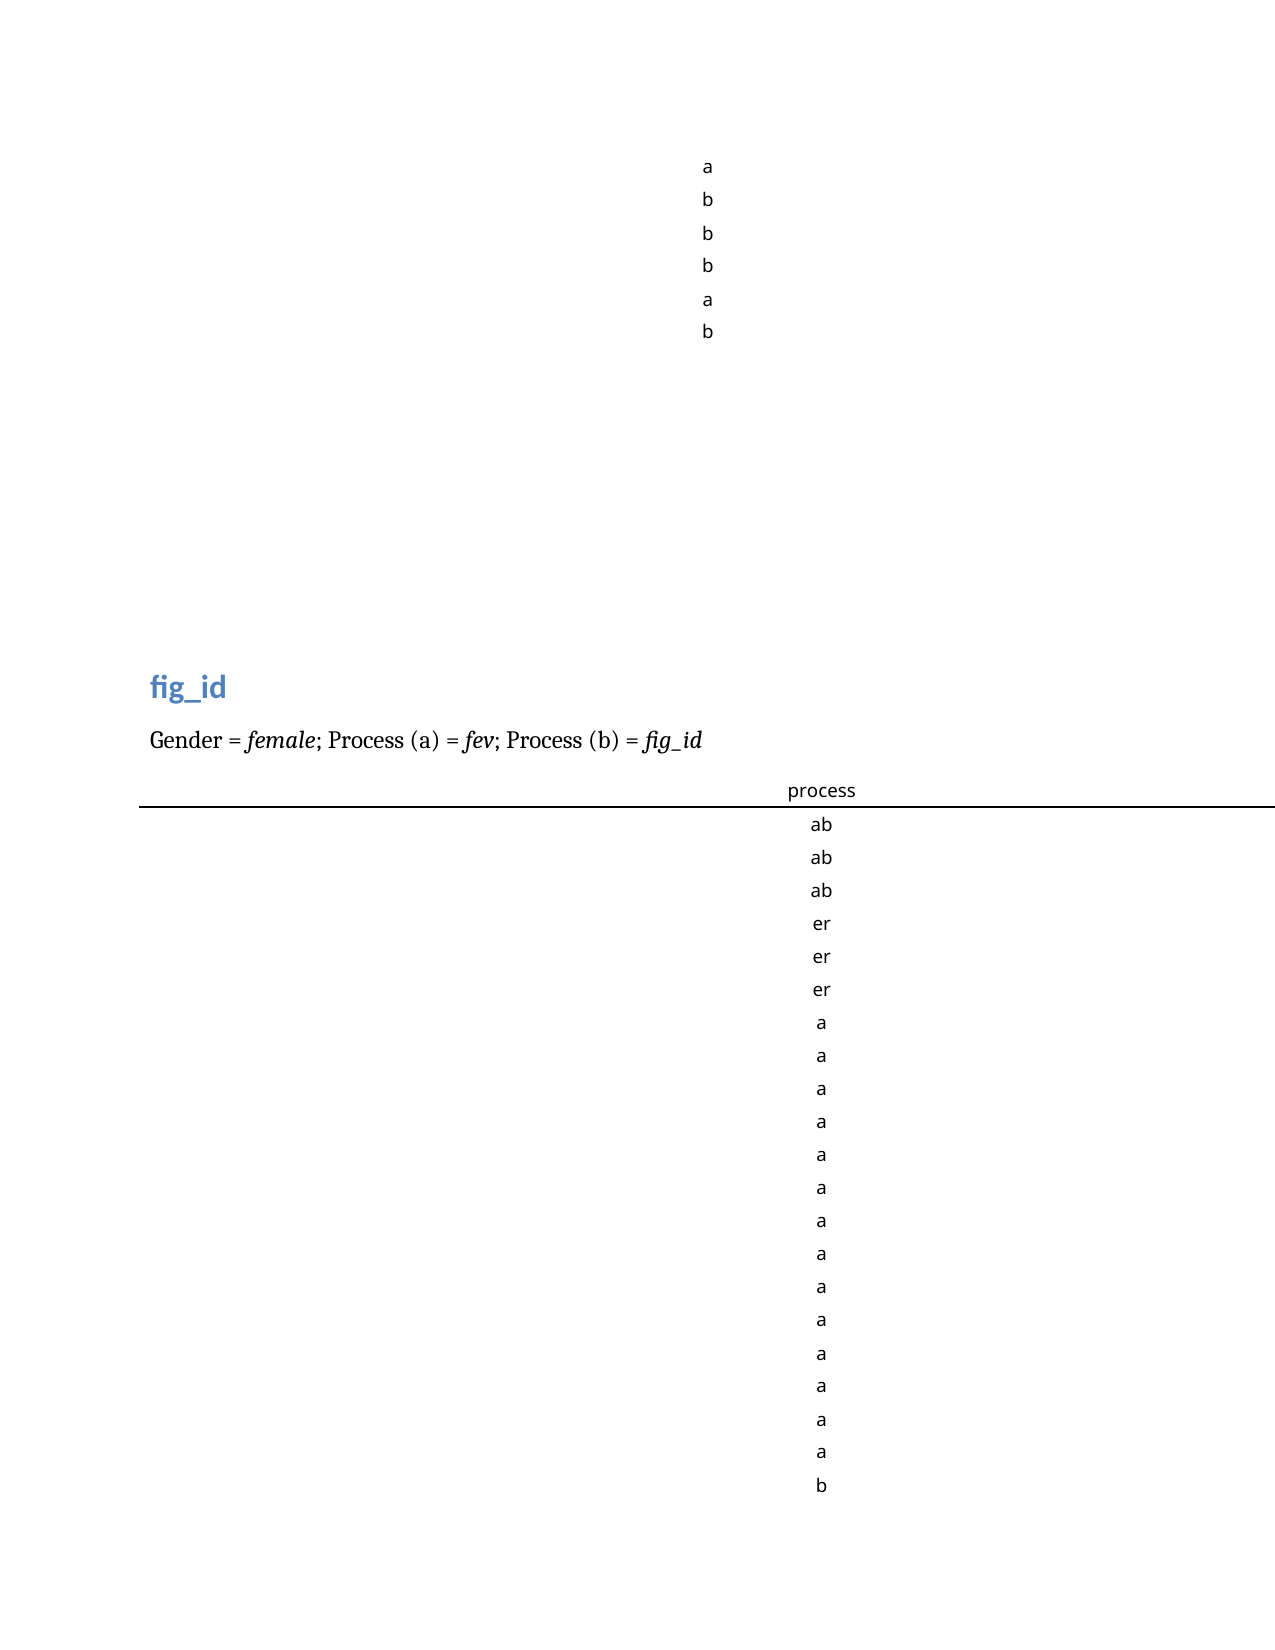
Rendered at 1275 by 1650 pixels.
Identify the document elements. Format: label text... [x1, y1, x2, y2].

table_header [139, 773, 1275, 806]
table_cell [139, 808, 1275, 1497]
text Gender = female; Process (a) = fev; Process (b) = fig_id [150, 726, 1125, 754]
subtitle fig_id [150, 666, 1125, 707]
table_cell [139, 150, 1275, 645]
